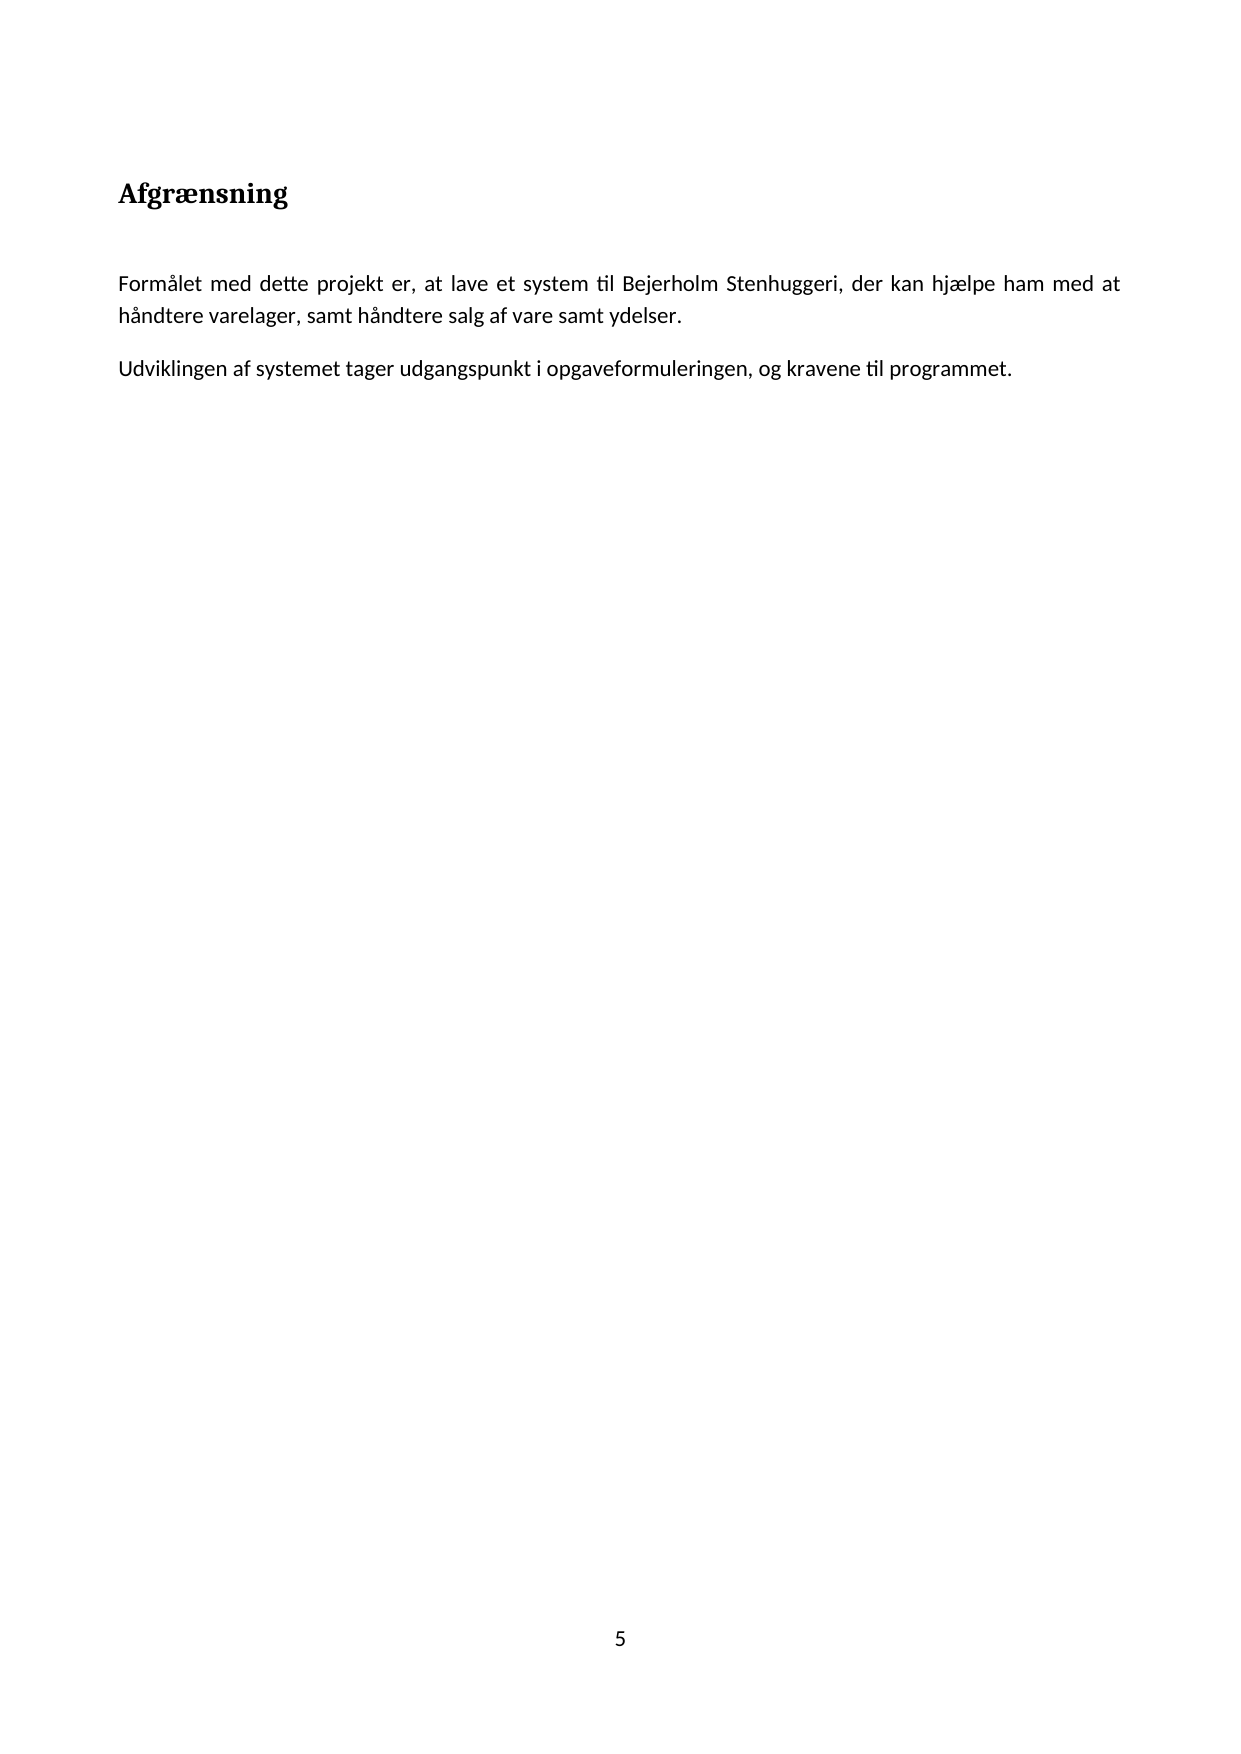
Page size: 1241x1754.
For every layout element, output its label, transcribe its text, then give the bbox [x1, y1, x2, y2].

text Udviklingen af systemet tager udgangspunkt i opgaveformuleringen, og kravene til programmet. [118, 354, 1122, 382]
text Formålet med dette projekt er, at lave et system til Bejerholm Stenhuggeri, der kan hjælpe ham med at håndtere varelager, samt håndtere salg af vare samt ydelser. [118, 269, 1122, 329]
subtitle Afgrænsning [118, 177, 1122, 211]
